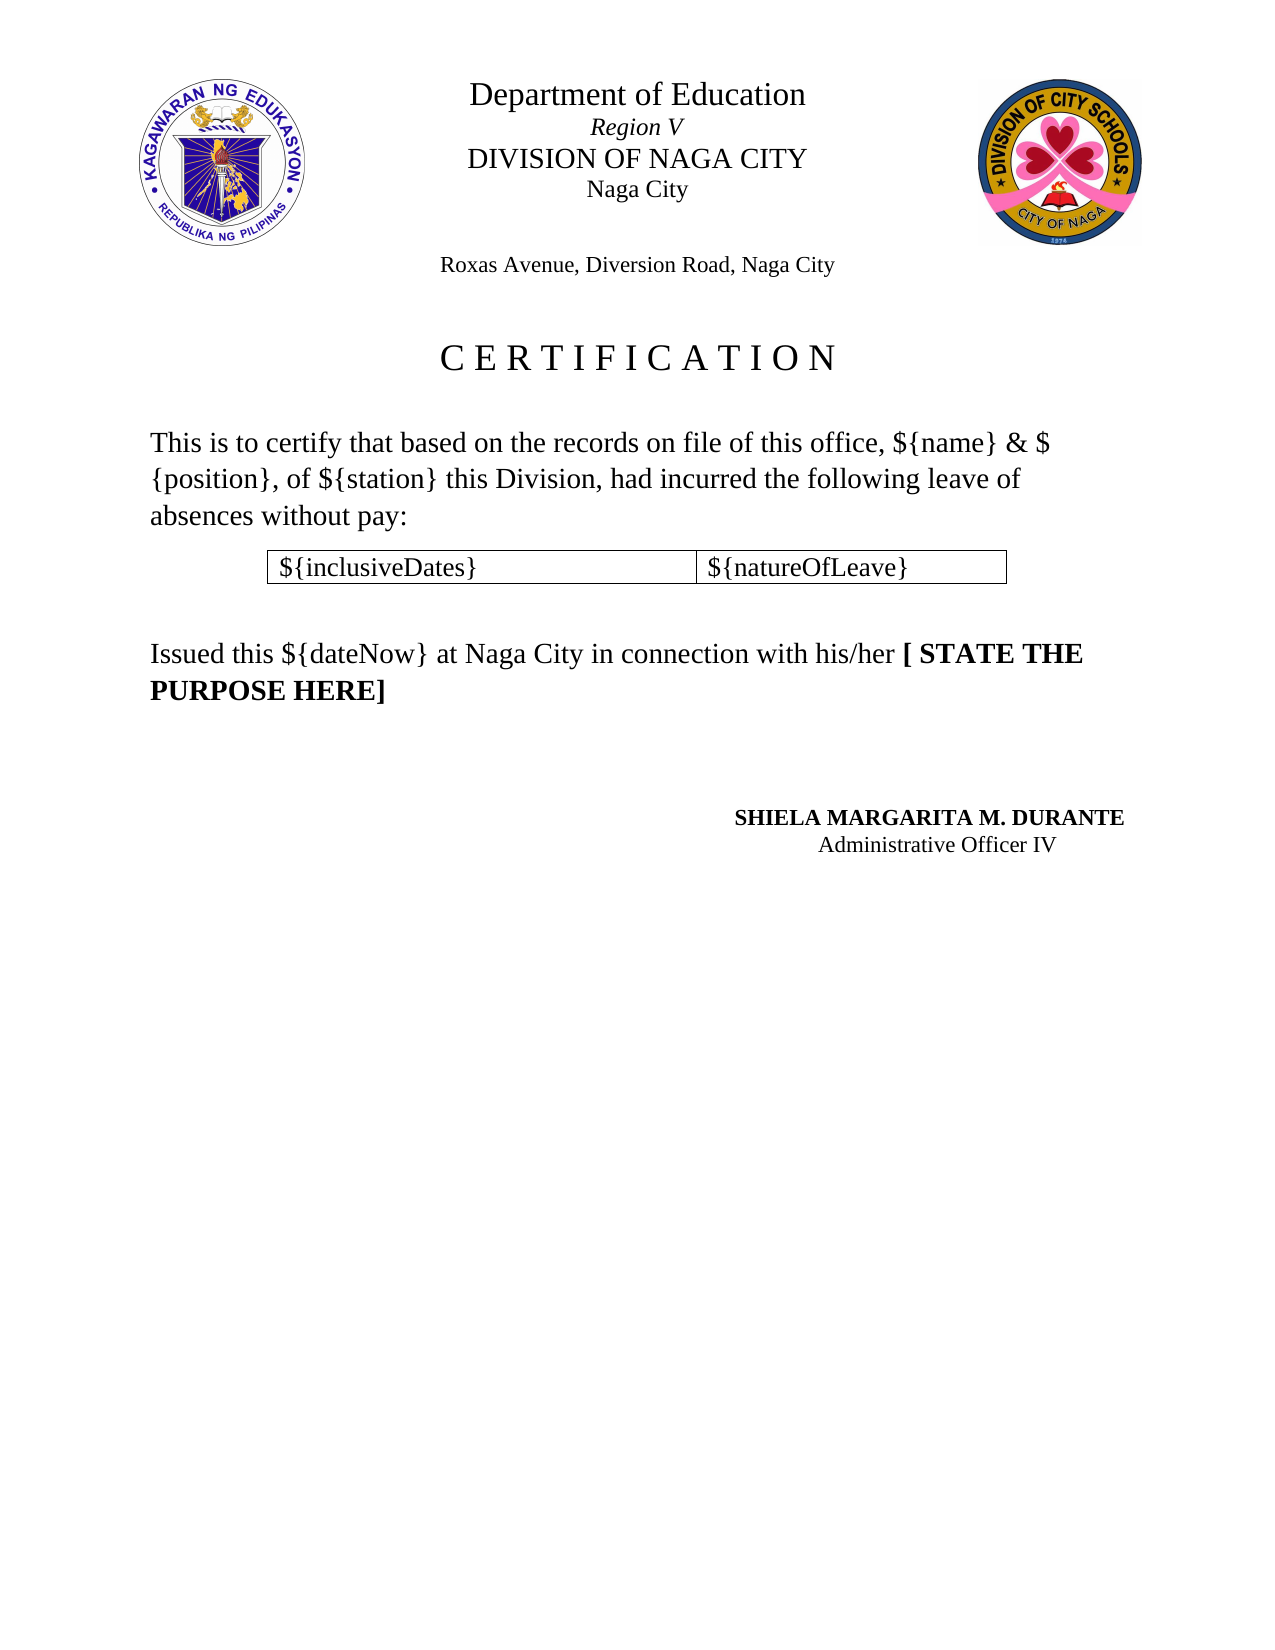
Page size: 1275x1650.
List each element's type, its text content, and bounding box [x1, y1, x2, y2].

picture [139, 79, 305, 246]
text This is to certify that based on the records on file of this office, ${name} & ${position}, of ${station} this Division, had incurred the following leave of absences without pay: [150, 425, 1125, 531]
text C E R T I F I C A T I O N [150, 335, 1125, 378]
text Issued this ${dateNow} at Naga City in connection with his/her [ STATE THE PURPOSE HERE] [150, 636, 1125, 706]
text Administrative Officer IV [675, 831, 1125, 857]
table_header ${inclusiveDates} [268, 551, 696, 583]
table_header ${natureOfLeave} [697, 551, 1006, 583]
picture [978, 79, 1143, 246]
text SHIELA MARGARITA M. DURANTE [150, 804, 1125, 831]
